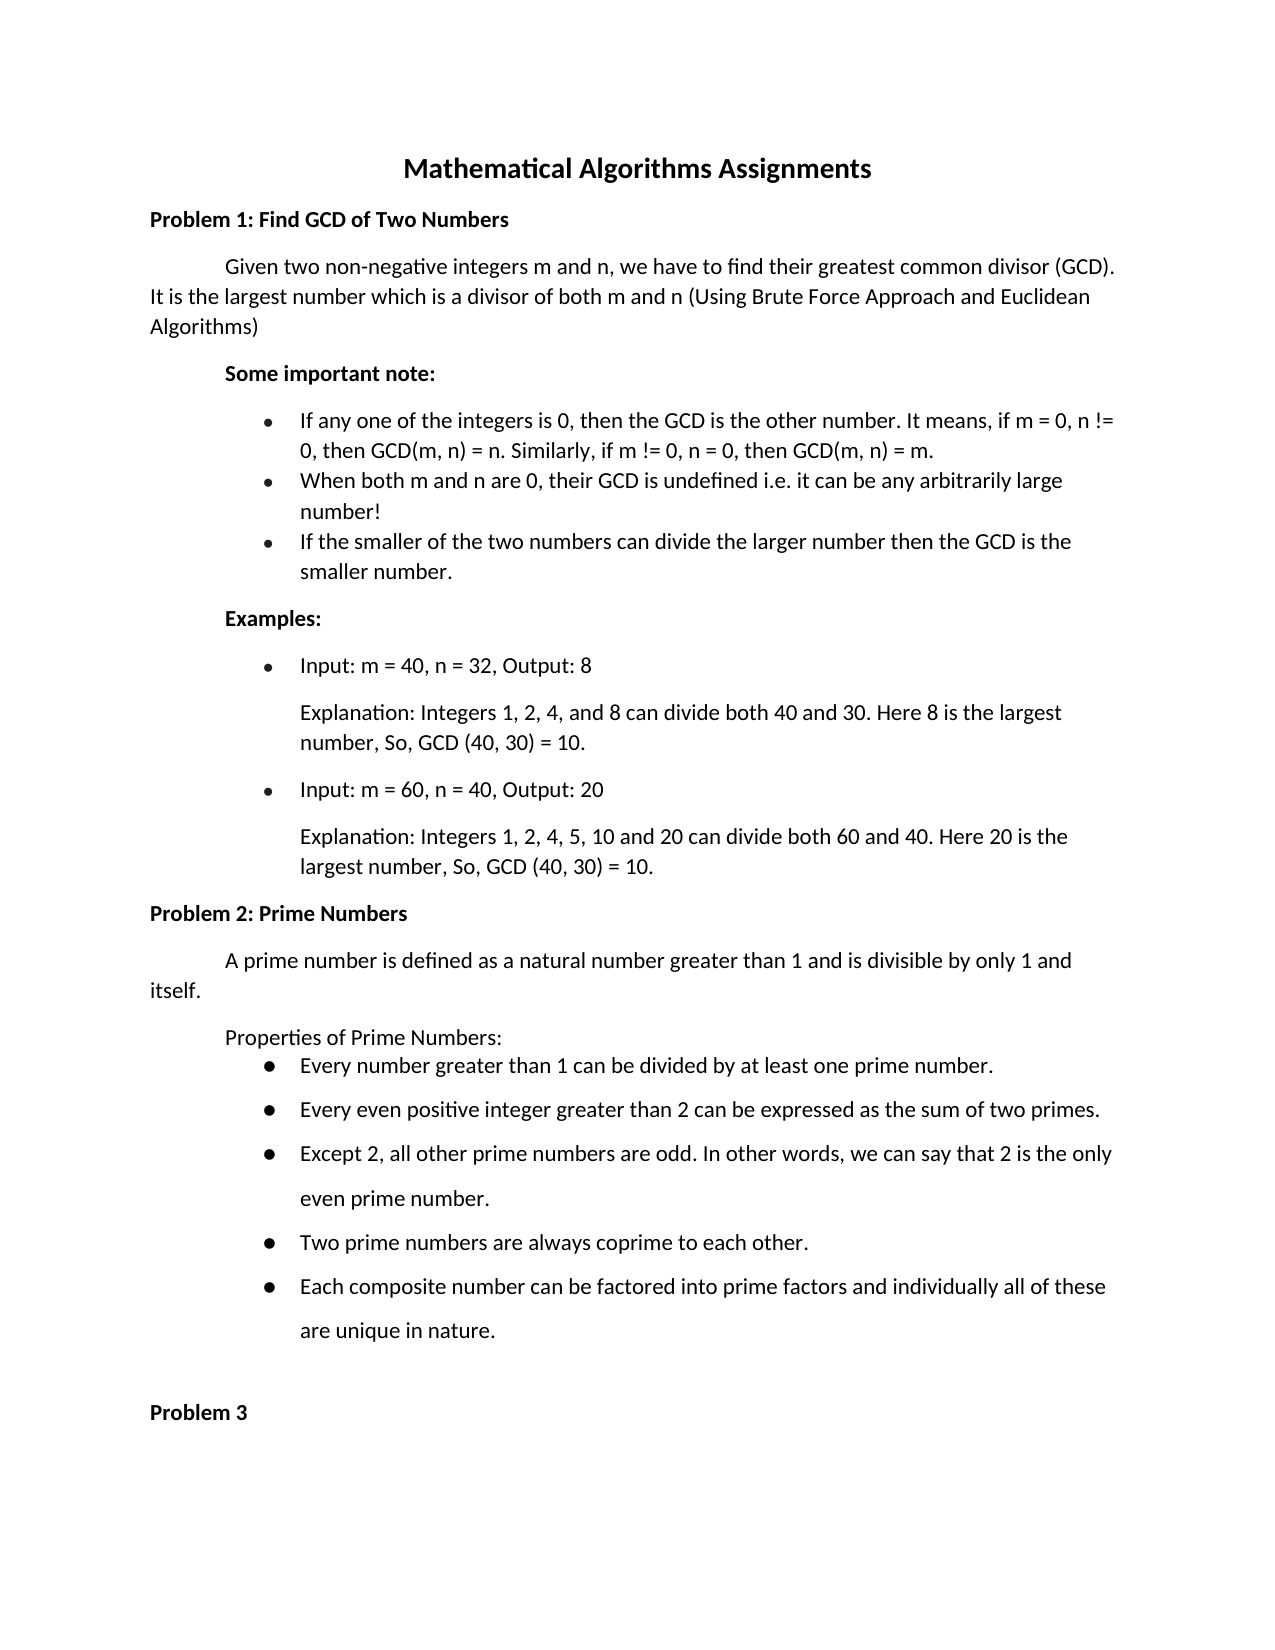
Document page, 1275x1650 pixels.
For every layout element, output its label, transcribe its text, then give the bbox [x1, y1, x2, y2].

list Every even positive integer greater than 2 can be expressed as the sum of two primes. [262, 1095, 1125, 1123]
list Except 2, all other prime numbers are odd. In other words, we can say that 2 is the only even prime number. [262, 1139, 1125, 1212]
text Problem 3 [150, 1398, 1125, 1426]
list Input: m = 40, n = 32, Output: 8 [262, 651, 1125, 679]
list If any one of the integers is 0, then the GCD is the other number. It means, if m = 0, n != 0, then GCD(m, n) = n. Similarly, if m != 0, n = 0, then GCD(m, n) = m. [262, 406, 1125, 464]
list Each composite number can be factored into prime factors and individually all of these are unique in nature. [262, 1272, 1125, 1344]
subtitle Properties of Prime Numbers: [150, 1023, 1125, 1051]
text Mathematical Algorithms Assignments [150, 150, 1125, 186]
text Problem 2: Prime Numbers [150, 899, 1125, 927]
text Some important note: [150, 359, 1125, 387]
list When both m and n are 0, their GCD is undefined i.e. it can be any arbitrarily large number! [262, 467, 1125, 525]
text Explanation: Integers 1, 2, 4, 5, 10 and 20 can divide both 60 and 40. Here 20 is the largest number, So, GCD (40, 30) = 10. [300, 822, 1125, 880]
text Given two non-negative integers m and n, we have to find their greatest common divisor (GCD). It is the largest number which is a divisor of both m and n (Using Brute Force Approach and Euclidean Algorithms) [150, 252, 1125, 340]
list Every number greater than 1 can be divided by at least one prime number. [262, 1051, 1125, 1079]
list Two prime numbers are always coprime to each other. [262, 1228, 1125, 1256]
text Examples: [150, 604, 1125, 632]
list Input: m = 60, n = 40, Output: 20 [262, 775, 1125, 803]
text Explanation: Integers 1, 2, 4, and 8 can divide both 40 and 30. Here 8 is the largest number, So, GCD (40, 30) = 10. [300, 698, 1125, 756]
text A prime number is defined as a natural number greater than 1 and is divisible by only 1 and itself. [150, 946, 1125, 1004]
list If the smaller of the two numbers can divide the larger number then the GCD is the smaller number. [262, 527, 1125, 585]
text Problem 1: Find GCD of Two Numbers [150, 205, 1125, 233]
